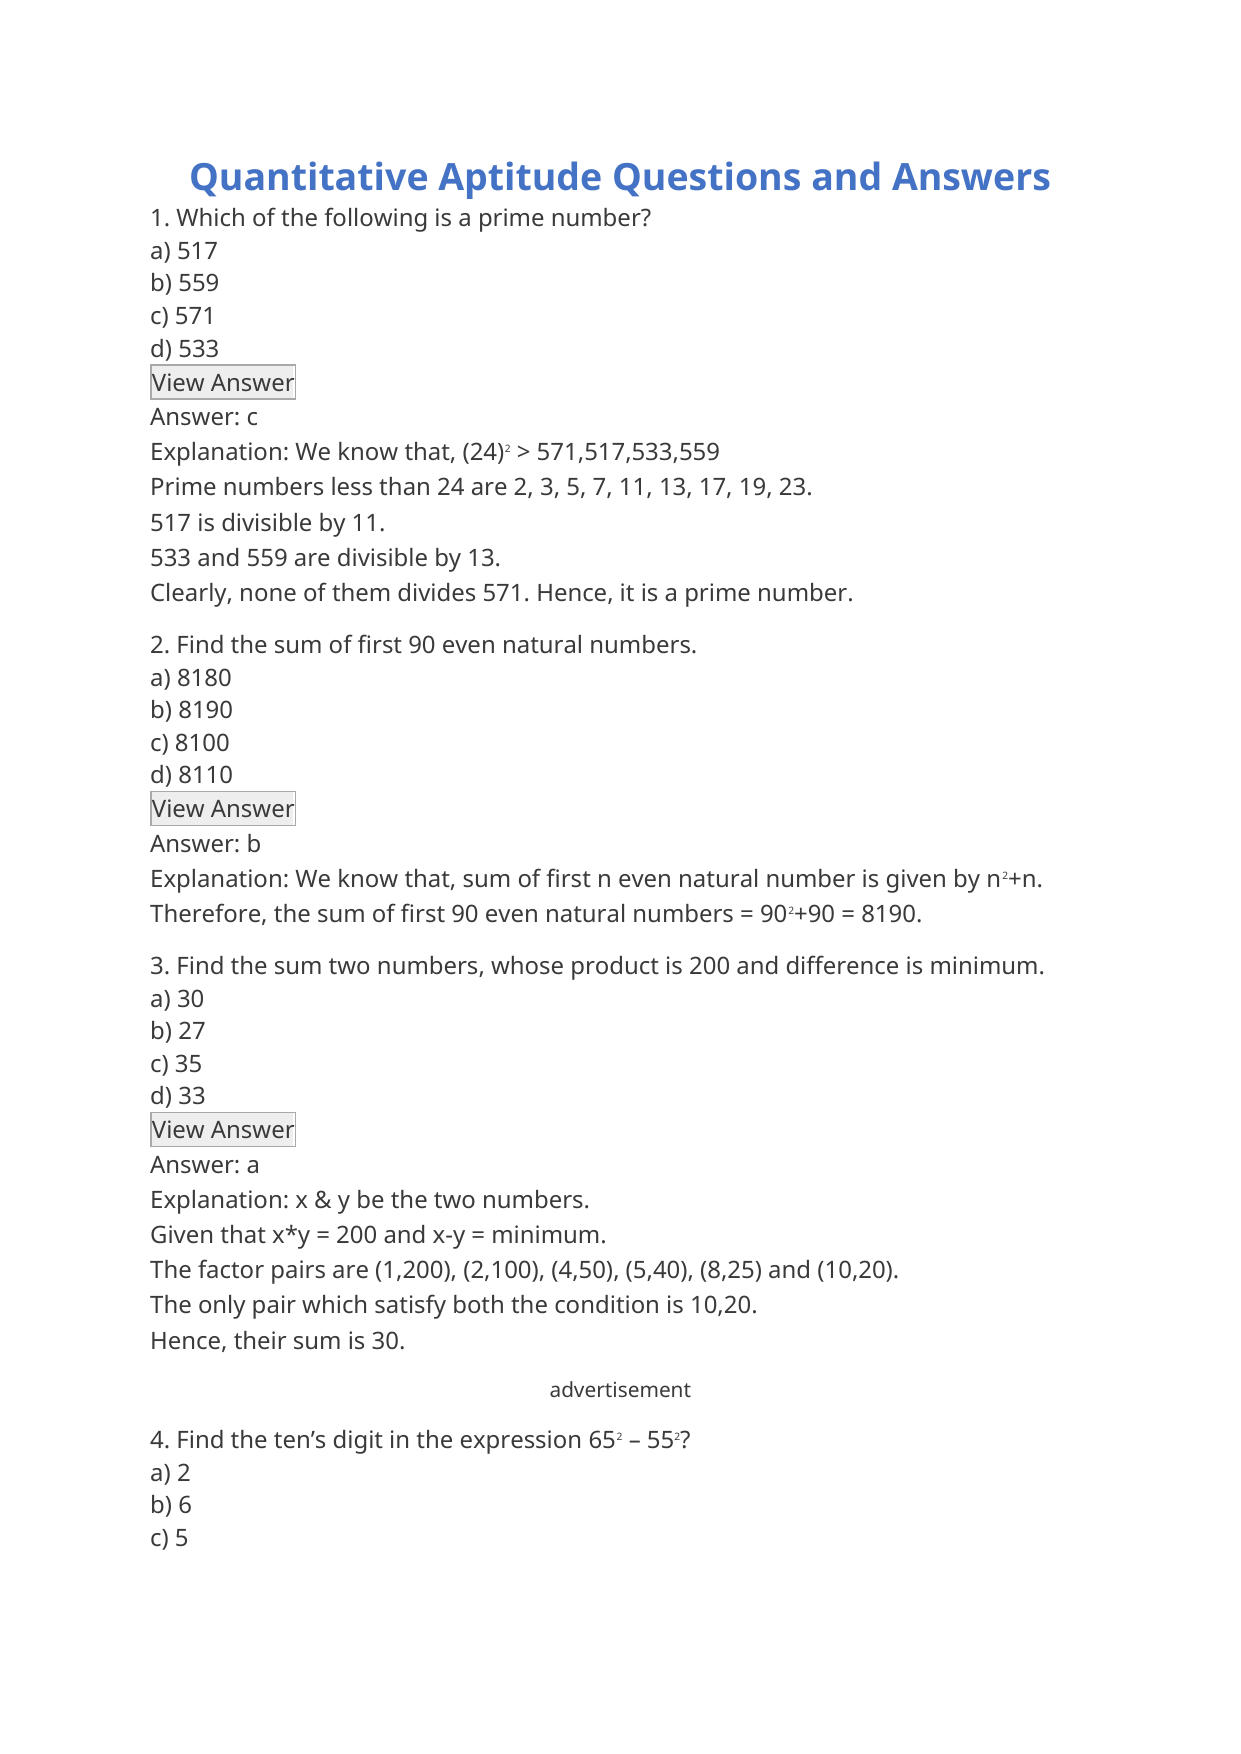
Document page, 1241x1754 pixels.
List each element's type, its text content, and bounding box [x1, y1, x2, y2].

text Answer: b Explanation: We know that, sum of first n even natural number is given by n2+n. Therefore, the sum of first 90 even natural numbers = 902+90 = 8190. [150, 826, 1090, 929]
text Answer: c Explanation: We know that, (24)2 > 571,517,533,559 Prime numbers less than 24 are 2, 3, 5, 7, 11, 13, 17, 19, 23. 517 is divisible by 11. 533 and 559 are divisible by 13. Clearly, none of them divides 571. Hence, it is a prime number. [150, 400, 1090, 608]
text advertisement [150, 1375, 1090, 1404]
text Answer: a Explanation: x & y be the two numbers. Given that x*y = 200 and x-y = minimum. The factor pairs are (1,200), (2,100), (4,50), (5,40), (8,25) and (10,20). The only pair which satisfy both the condition is 10,20. Hence, their sum is 30. [150, 1147, 1090, 1356]
text 2. Find the sum of first 90 even natural numbers. a) 8180 b) 8190 c) 8100 d) 8110 View Answer [150, 628, 1090, 826]
text Quantitative Aptitude Questions and Answers [150, 150, 1090, 201]
text 3. Find the sum two numbers, whose product is 200 and difference is minimum. a) 30 b) 27 c) 35 d) 33 View Answer [150, 949, 1090, 1147]
text 1. Which of the following is a prime number? a) 517 b) 559 c) 571 d) 533 View Answer [150, 201, 1090, 400]
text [150, 1423, 1090, 1553]
